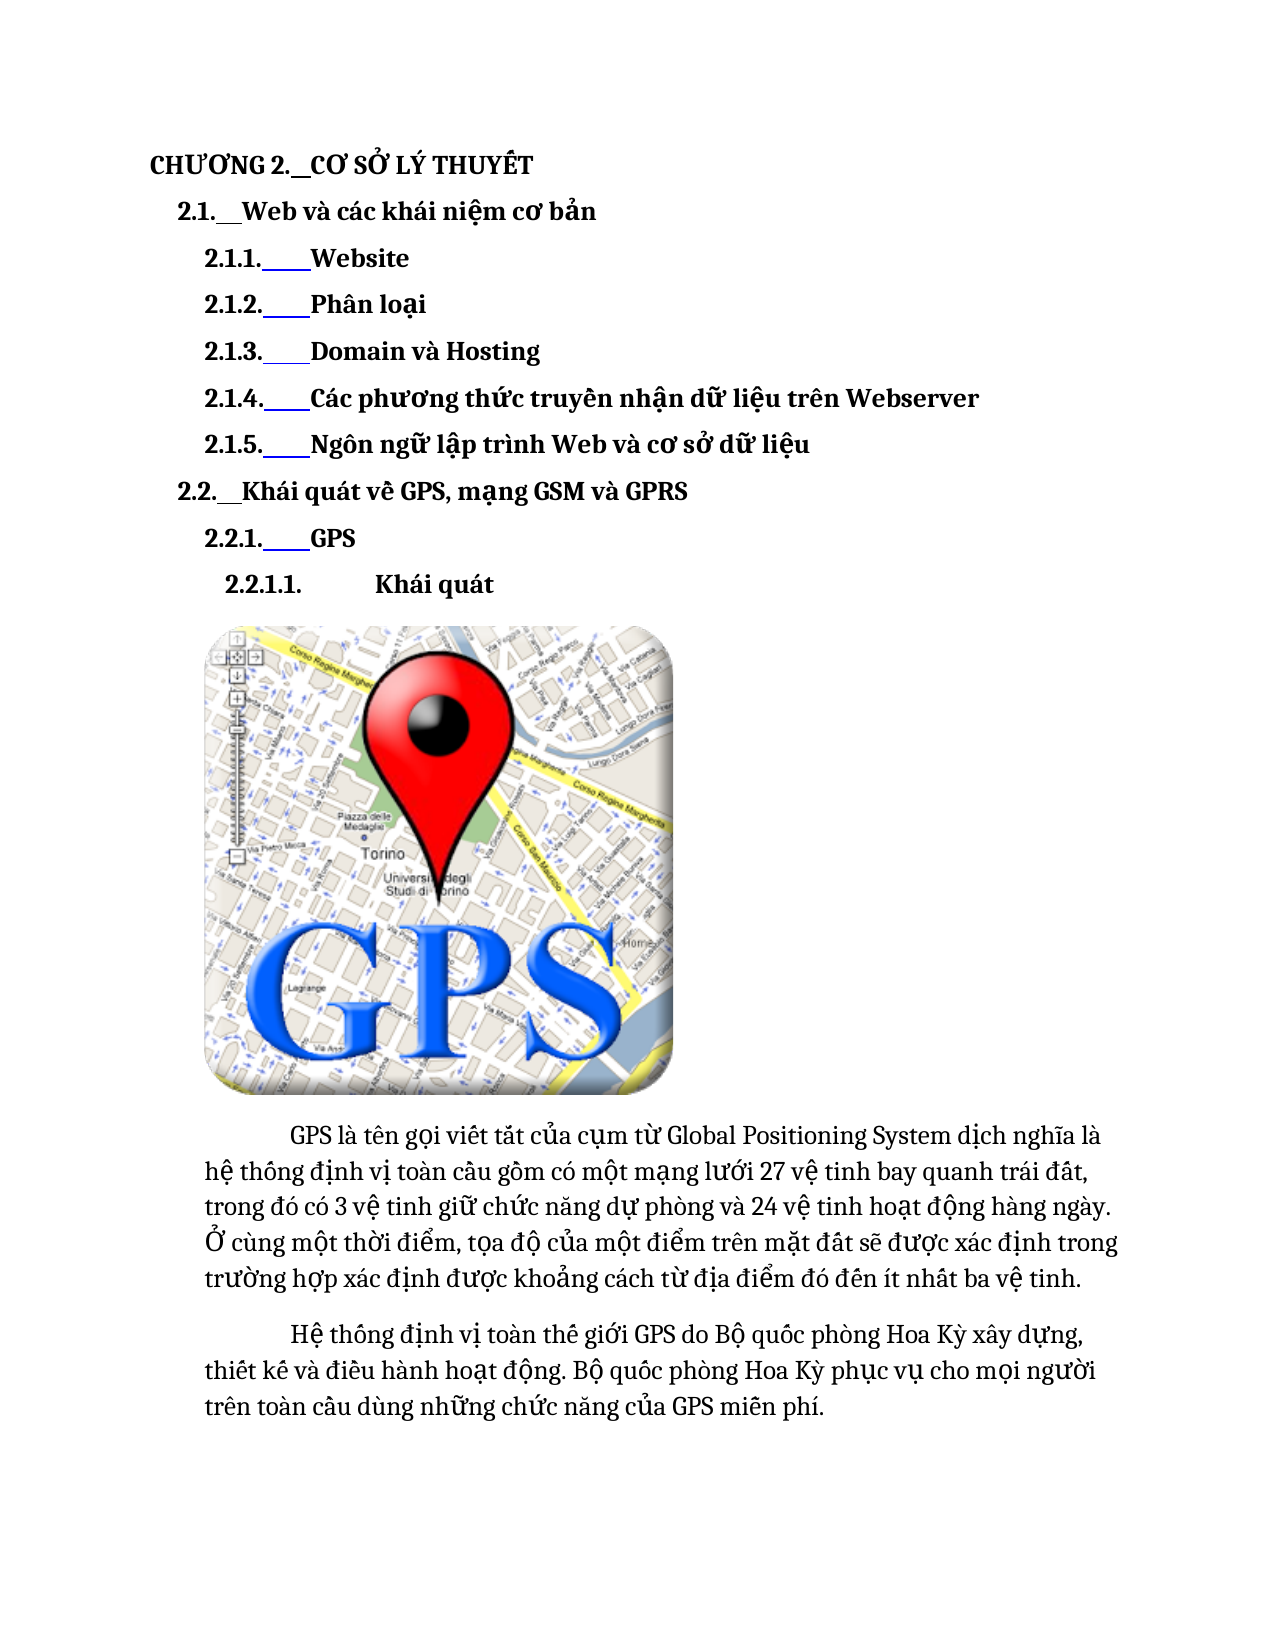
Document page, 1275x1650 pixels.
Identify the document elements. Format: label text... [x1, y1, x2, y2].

text Hệ thống định vị toàn thế giới GPS do Bộ quốc phòng Hoa Kỳ xây dựng, thiết kế và điều hành hoạt động. Bộ quốc phòng Hoa Kỳ phục vụ cho mọi người trên toàn cầu dùng những chức năng của GPS miễn phí. [204, 1319, 1125, 1422]
text 2.2.1. GPS [204, 523, 1125, 554]
text 2.1.1. Website [204, 243, 1125, 274]
text 2.2. Khái quát về GPS, mạng GSM và GPRS [177, 476, 1125, 507]
text 2.1.4. Các phương thức truyền nhận dữ liệu trên Webserver [204, 383, 1125, 414]
picture [204, 626, 674, 1095]
text 2.1.3. Domain và Hosting [204, 336, 1125, 367]
text 2.1. Web và các khái niệm cơ bản [177, 196, 1125, 227]
text 2.1.2. Phân loại [204, 289, 1125, 321]
text 2.1.5. Ngôn ngữ lập trình Web và cơ sở dữ liệu [204, 429, 1125, 461]
text CHƯƠNG 2. CƠ SỞ LÝ THUYẾT [150, 150, 1125, 181]
text GPS là tên gọi viết tắt của cụm từ Global Positioning System dịch nghĩa là hệ thống định vị toàn cầu gồm có một mạng lưới 27 vệ tinh bay quanh trái đất, trong đó có 3 vệ tinh giữ chức năng dự phòng và 24 vệ tinh hoạt động hàng ngày. Ở cùng một thời điểm, tọa độ của một điểm trên mặt đất sẽ được xác định trong trường hợp xác định được khoảng cách từ địa điểm đó đến ít nhất ba vệ tinh. [204, 1120, 1125, 1294]
text 2.2.1.1. Khái quát [150, 569, 1125, 601]
